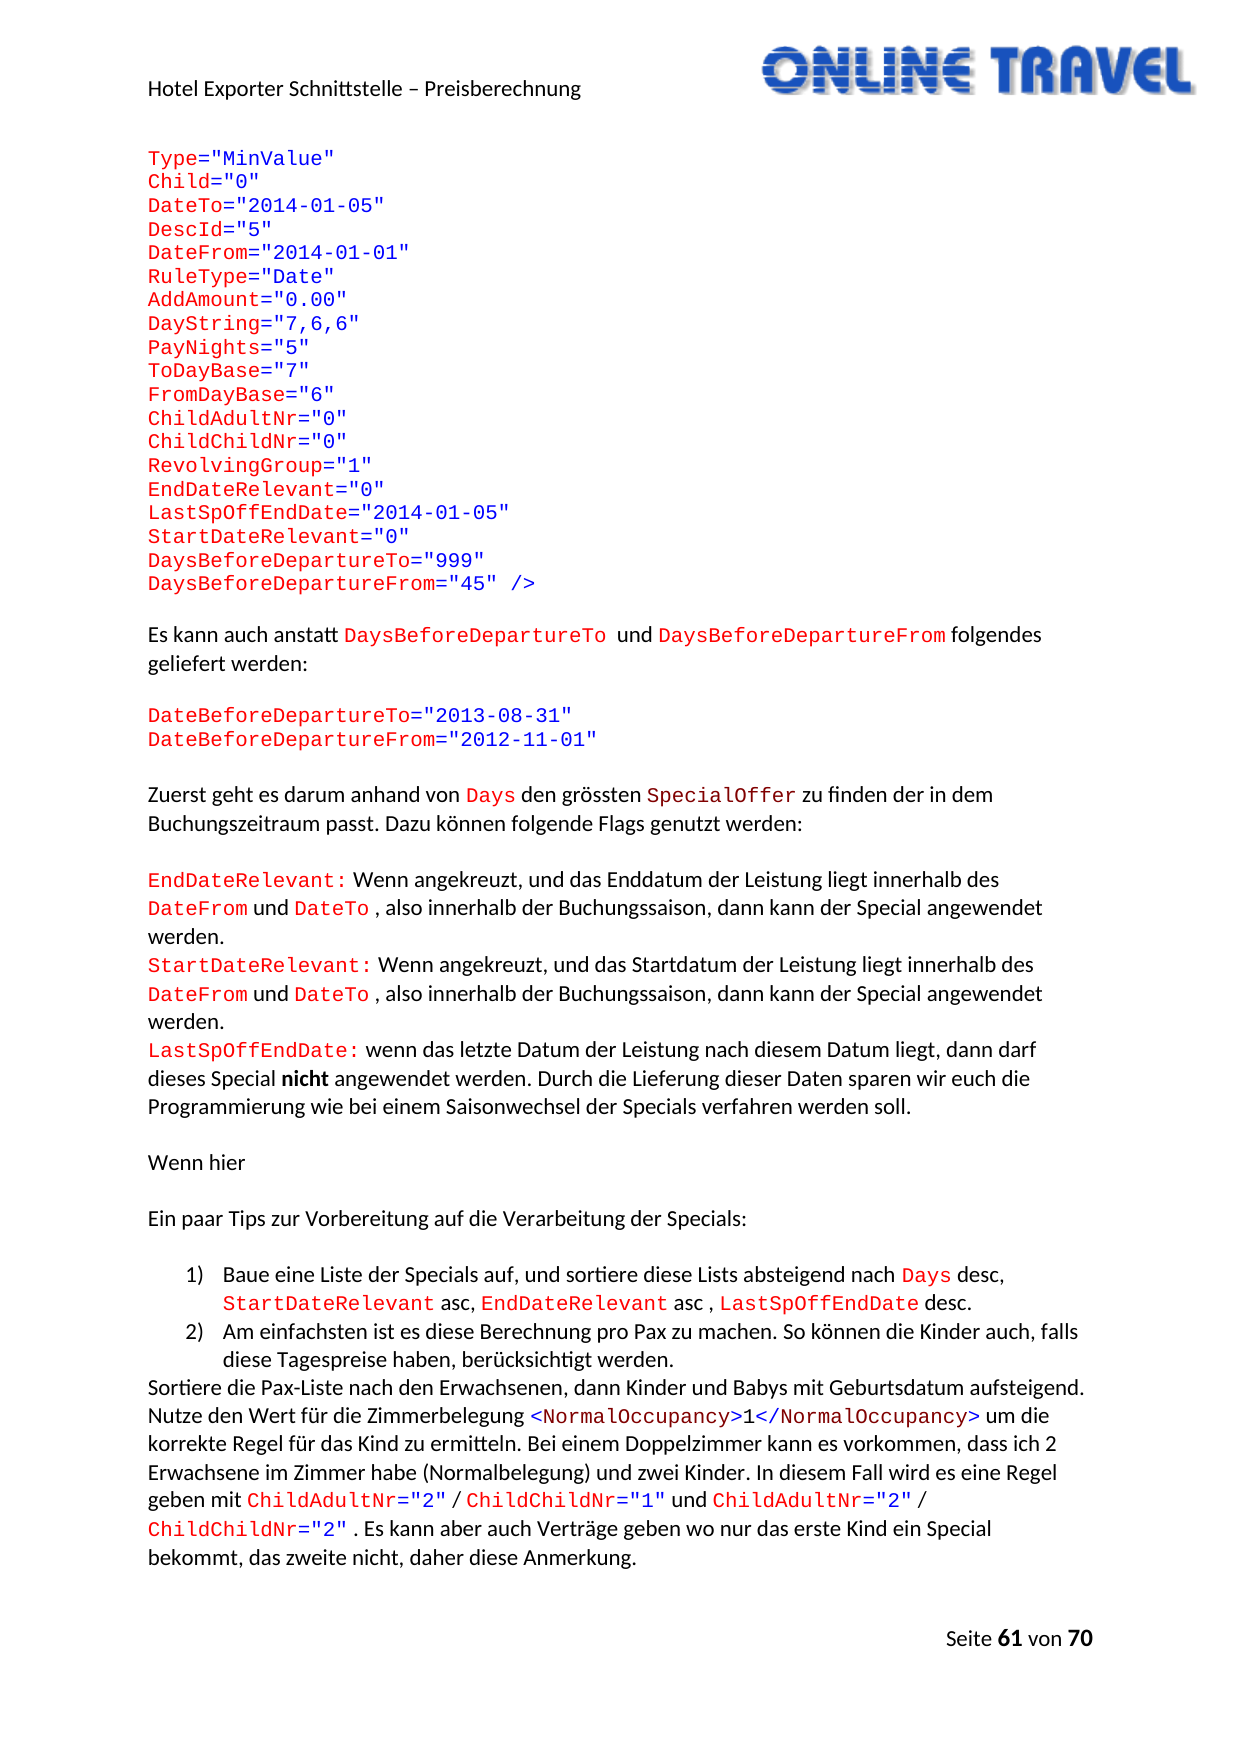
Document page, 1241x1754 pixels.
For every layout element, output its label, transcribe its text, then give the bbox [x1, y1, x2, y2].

text DayString="7,6,6" [148, 313, 1093, 337]
text LastSpOffEndDate: wenn das letzte Datum der Leistung nach diesem Datum liegt, dann darf dieses Special nicht angewendet werden. Durch die Lieferung dieser Daten sparen wir euch die Programmierung wie bei einem Saisonwechsel der Specials verfahren werden soll. [148, 1035, 1093, 1120]
text Type="MinValue" [148, 148, 1093, 171]
text DateBeforeDepartureFrom="2012-11-01" [148, 729, 1093, 752]
text DescId="5" [148, 218, 1093, 242]
text DaysBeforeDepartureFrom="45" /> [148, 573, 1093, 597]
text AddAmount="0.00" [148, 289, 1093, 313]
text FromDayBase="6" [148, 384, 1093, 408]
text Child="0" [148, 171, 1093, 195]
text ToDayBase="7" [148, 360, 1093, 384]
text DateFrom="2014-01-01" [148, 242, 1093, 266]
text Wenn hier [148, 1148, 1093, 1176]
picture [760, 42, 1198, 96]
text StartDateRelevant: Wenn angekreuzt, und das Startdatum der Leistung liegt innerhalb des DateFrom und DateTo , also innerhalb der Buchungssaison, dann kann der Special angewendet werden. [148, 950, 1093, 1035]
text ChildChildNr="0" [148, 431, 1093, 455]
text StartDateRelevant="0" [148, 526, 1093, 549]
text Es kann auch anstatt DaysBeforeDepartureTo und DaysBeforeDepartureFrom folgendes geliefert werden: [148, 621, 1093, 677]
text RuleType="Date" [148, 266, 1093, 289]
text Ein paar Tips zur Vorbereitung auf die Verarbeitung der Specials: [148, 1204, 1093, 1232]
text RevolvingGroup="1" [148, 455, 1093, 479]
text EndDateRelevant="0" [148, 479, 1093, 502]
text DaysBeforeDepartureTo="999" [148, 549, 1093, 573]
text Zuerst geht es darum anhand von Days den grössten SpecialOffer zu finden der in dem Buchungszeitraum passt. Dazu können folgende Flags genutzt werden: [148, 780, 1093, 837]
list Baue eine Liste der Specials auf, und sortiere diese Lists absteigend nach Days desc, StartDateRelevant asc, EndDateRelevant asc , LastSpOffEndDate desc. [185, 1260, 1093, 1317]
text ChildAdultNr="0" [148, 408, 1093, 431]
list Am einfachsten ist es diese Berechnung pro Pax zu machen. So können die Kinder auch, falls diese Tagespreise haben, berücksichtigt werden. [185, 1317, 1093, 1373]
text EndDateRelevant: Wenn angekreuzt, und das Enddatum der Leistung liegt innerhalb des DateFrom und DateTo , also innerhalb der Buchungssaison, dann kann der Special angewendet werden. [148, 865, 1093, 950]
text LastSpOffEndDate="2014-01-05" [148, 502, 1093, 526]
text PayNights="5" [148, 337, 1093, 360]
text DateBeforeDepartureTo="2013-08-31" [148, 705, 1093, 729]
text DateTo="2014-01-05" [148, 195, 1093, 218]
text Sortiere die Pax-Liste nach den Erwachsenen, dann Kinder und Babys mit Geburtsdatum aufsteigend. Nutze den Wert für die Zimmerbelegung <NormalOccupancy>1</NormalOccupancy> um die korrekte Regel für das Kind zu ermitteln. Bei einem Doppelzimmer kann es vorkommen, dass ich 2 Erwachsene im Zimmer habe (Normalbelegung) und zwei Kinder. In diesem Fall wird es eine Regel geben mit ChildAdultNr="2" / ChildChildNr="1" und ChildAdultNr="2" / ChildChildNr="2" . Es kann aber auch Verträge geben wo nur das erste Kind ein Special bekommt, das zweite nicht, daher diese Anmerkung. [148, 1373, 1093, 1571]
